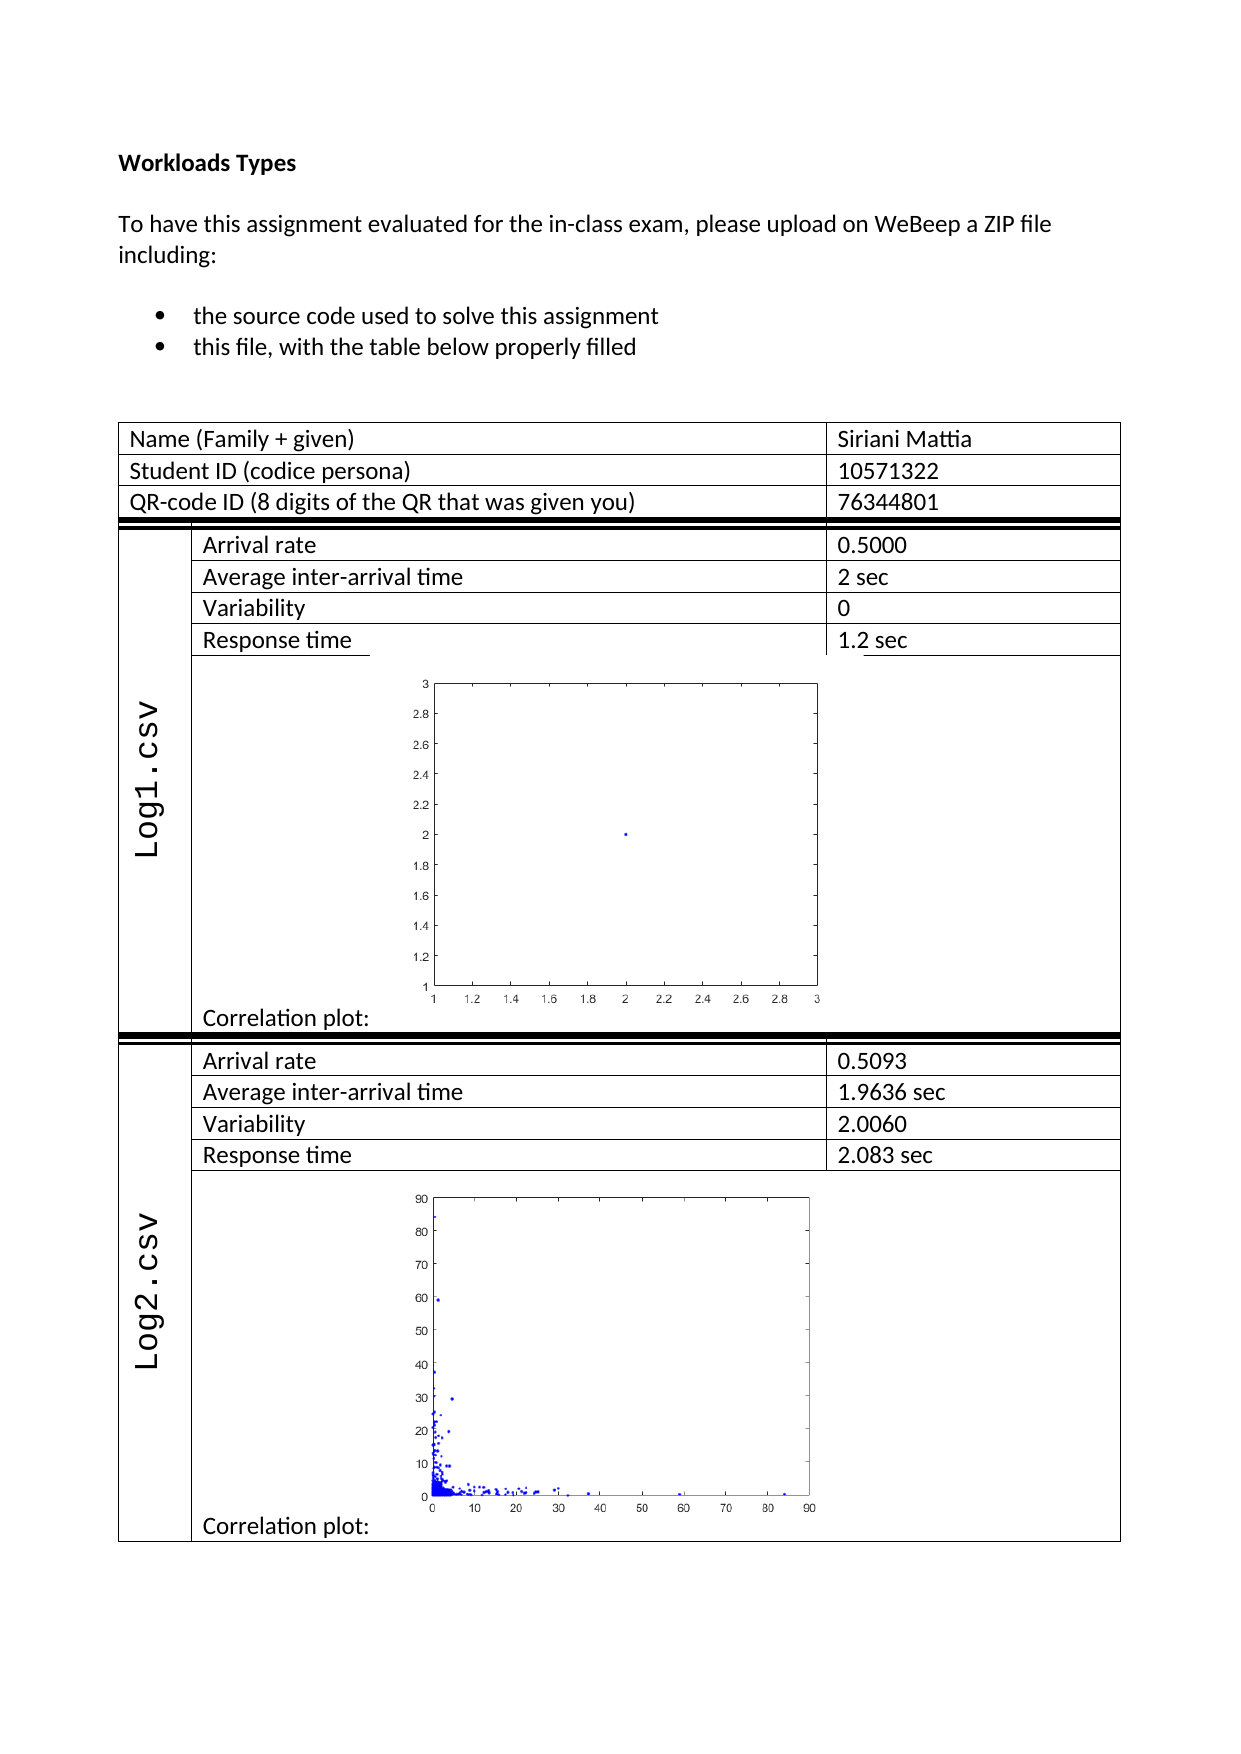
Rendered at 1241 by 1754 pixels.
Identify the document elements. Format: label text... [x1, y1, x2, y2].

text To have this assignment evaluated for the in-class exam, please upload on WeBeep a ZIP file including: [118, 209, 1122, 270]
table_cell Variability [192, 593, 826, 623]
table_cell Log2.csv [119, 1045, 191, 1541]
table_header Siriani Mattia [827, 423, 1120, 454]
table_cell Variability [192, 1108, 826, 1138]
table_cell QR-code ID (8 digits of the QR that was given you) [119, 486, 826, 517]
table_cell Arrival rate [192, 1045, 826, 1075]
table_cell 0.5093 [827, 1045, 1120, 1075]
table_cell Arrival rate [192, 530, 826, 560]
table_cell Correlation plot: [192, 656, 1120, 1032]
table_cell Average inter-arrival time [192, 1076, 826, 1107]
table_cell Log1.csv [119, 530, 191, 1032]
picture [369, 655, 864, 1026]
table_cell Average inter-arrival time [192, 561, 826, 592]
table_cell 0 [827, 593, 1120, 623]
table_cell 2.083 sec [827, 1140, 1120, 1170]
table_cell Student ID (codice persona) [119, 455, 826, 485]
picture [369, 1171, 855, 1535]
list this file, with the table below properly filled [156, 331, 1122, 361]
table_cell 2.0060 [827, 1108, 1120, 1138]
table_cell Response time [192, 1140, 826, 1170]
table_cell 10571322 [827, 455, 1120, 485]
table_cell Response time [192, 624, 826, 655]
table_cell Correlation plot: [192, 1171, 1120, 1541]
text Workloads Types [118, 148, 1122, 178]
table_cell 0.5000 [827, 530, 1120, 560]
table_cell 1.2 sec [827, 624, 1120, 655]
list the source code used to solve this assignment [156, 300, 1122, 331]
table_header Name (Family + given) [119, 423, 826, 454]
table_cell 1.9636 sec [827, 1076, 1120, 1107]
table_cell 76344801 [827, 486, 1120, 517]
table_cell 2 sec [827, 561, 1120, 592]
